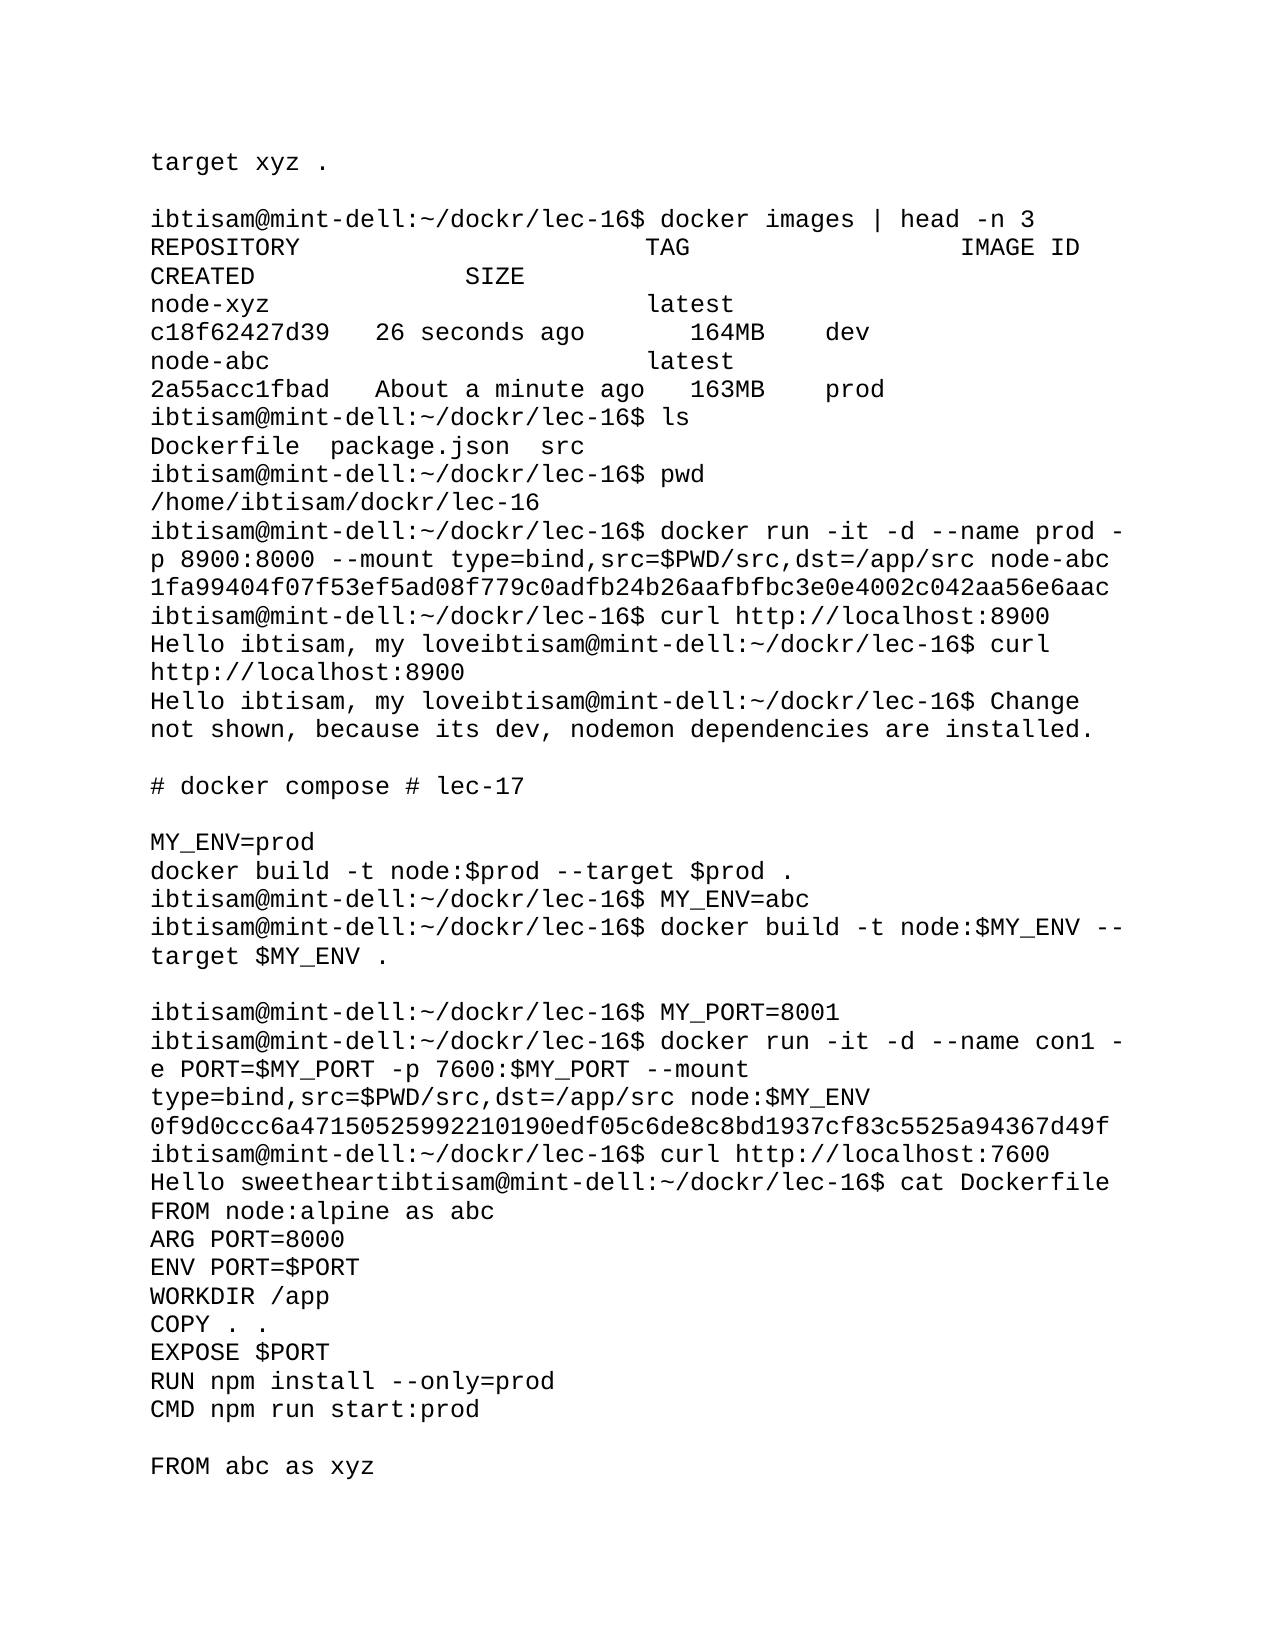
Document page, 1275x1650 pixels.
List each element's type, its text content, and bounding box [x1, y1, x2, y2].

text node-abc latest 2a55acc1fbad About a minute ago 163MB prod [150, 348, 1125, 405]
text /home/ibtisam/dockr/lec-16 [150, 490, 1125, 518]
text 0f9d0ccc6a47150525992210190edf05c6de8c8bd1937cf83c5525a94367d49f [150, 1113, 1125, 1142]
text Dockerfile package.json src [150, 433, 1125, 462]
text Hello sweetheartibtisam@mint-dell:~/dockr/lec-16$ cat Dockerfile [150, 1170, 1125, 1198]
text docker build -t node:$prod --target $prod . [150, 858, 1125, 887]
text ARG PORT=8000 [150, 1227, 1125, 1255]
text ENV PORT=$PORT [150, 1255, 1125, 1283]
text Hello ibtisam, my loveibtisam@mint-dell:~/dockr/lec-16$ Change not shown, because its dev, nodemon dependencies are installed. [150, 688, 1125, 745]
text ibtisam@mint-dell:~/dockr/lec-16$ docker run -it -d --name con1 -e PORT=$MY_PORT -p 7600:$MY_PORT --mount type=bind,src=$PWD/src,dst=/app/src node:$MY_ENV [150, 1028, 1125, 1113]
text ibtisam@mint-dell:~/dockr/lec-16$ ls [150, 405, 1125, 433]
text FROM node:alpine as abc [150, 1198, 1125, 1227]
text REPOSITORY TAG IMAGE ID CREATED SIZE [150, 235, 1125, 292]
text ibtisam@mint-dell:~/dockr/lec-16$ pwd [150, 462, 1125, 490]
text 1fa99404f07f53ef5ad08f779c0adfb24b26aafbfbc3e0e4002c042aa56e6aac [150, 575, 1125, 603]
text ibtisam@mint-dell:~/dockr/lec-16$ docker build -t node:$MY_ENV --target $MY_ENV . [150, 915, 1125, 972]
text RUN npm install --only=prod [150, 1368, 1125, 1397]
text node-xyz latest c18f62427d39 26 seconds ago 164MB dev [150, 292, 1125, 348]
text MY_ENV=prod [150, 830, 1125, 858]
text ibtisam@mint-dell:~/dockr/lec-16$ docker images | head -n 3 [150, 207, 1125, 235]
text FROM abc as xyz [150, 1453, 1125, 1482]
text ibtisam@mint-dell:~/dockr/lec-16$ MY_ENV=abc [150, 887, 1125, 915]
text Hello ibtisam, my loveibtisam@mint-dell:~/dockr/lec-16$ curl http://localhost:8900 [150, 632, 1125, 688]
text CMD npm run start:prod [150, 1397, 1125, 1425]
text ibtisam@mint-dell:~/dockr/lec-16$ curl http://localhost:8900 [150, 603, 1125, 632]
text WORKDIR /app [150, 1283, 1125, 1312]
text ibtisam@mint-dell:~/dockr/lec-16$ curl http://localhost:7600 [150, 1142, 1125, 1170]
text # docker compose # lec-17 [150, 773, 1125, 802]
text ibtisam@mint-dell:~/dockr/lec-16$ MY_PORT=8001 [150, 1000, 1125, 1028]
text ibtisam@mint-dell:~/dockr/lec-16$ docker run -it -d --name prod -p 8900:8000 --mount type=bind,src=$PWD/src,dst=/app/src node-abc [150, 518, 1125, 575]
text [150, 150, 1125, 178]
text EXPOSE $PORT [150, 1340, 1125, 1368]
text COPY . . [150, 1312, 1125, 1340]
